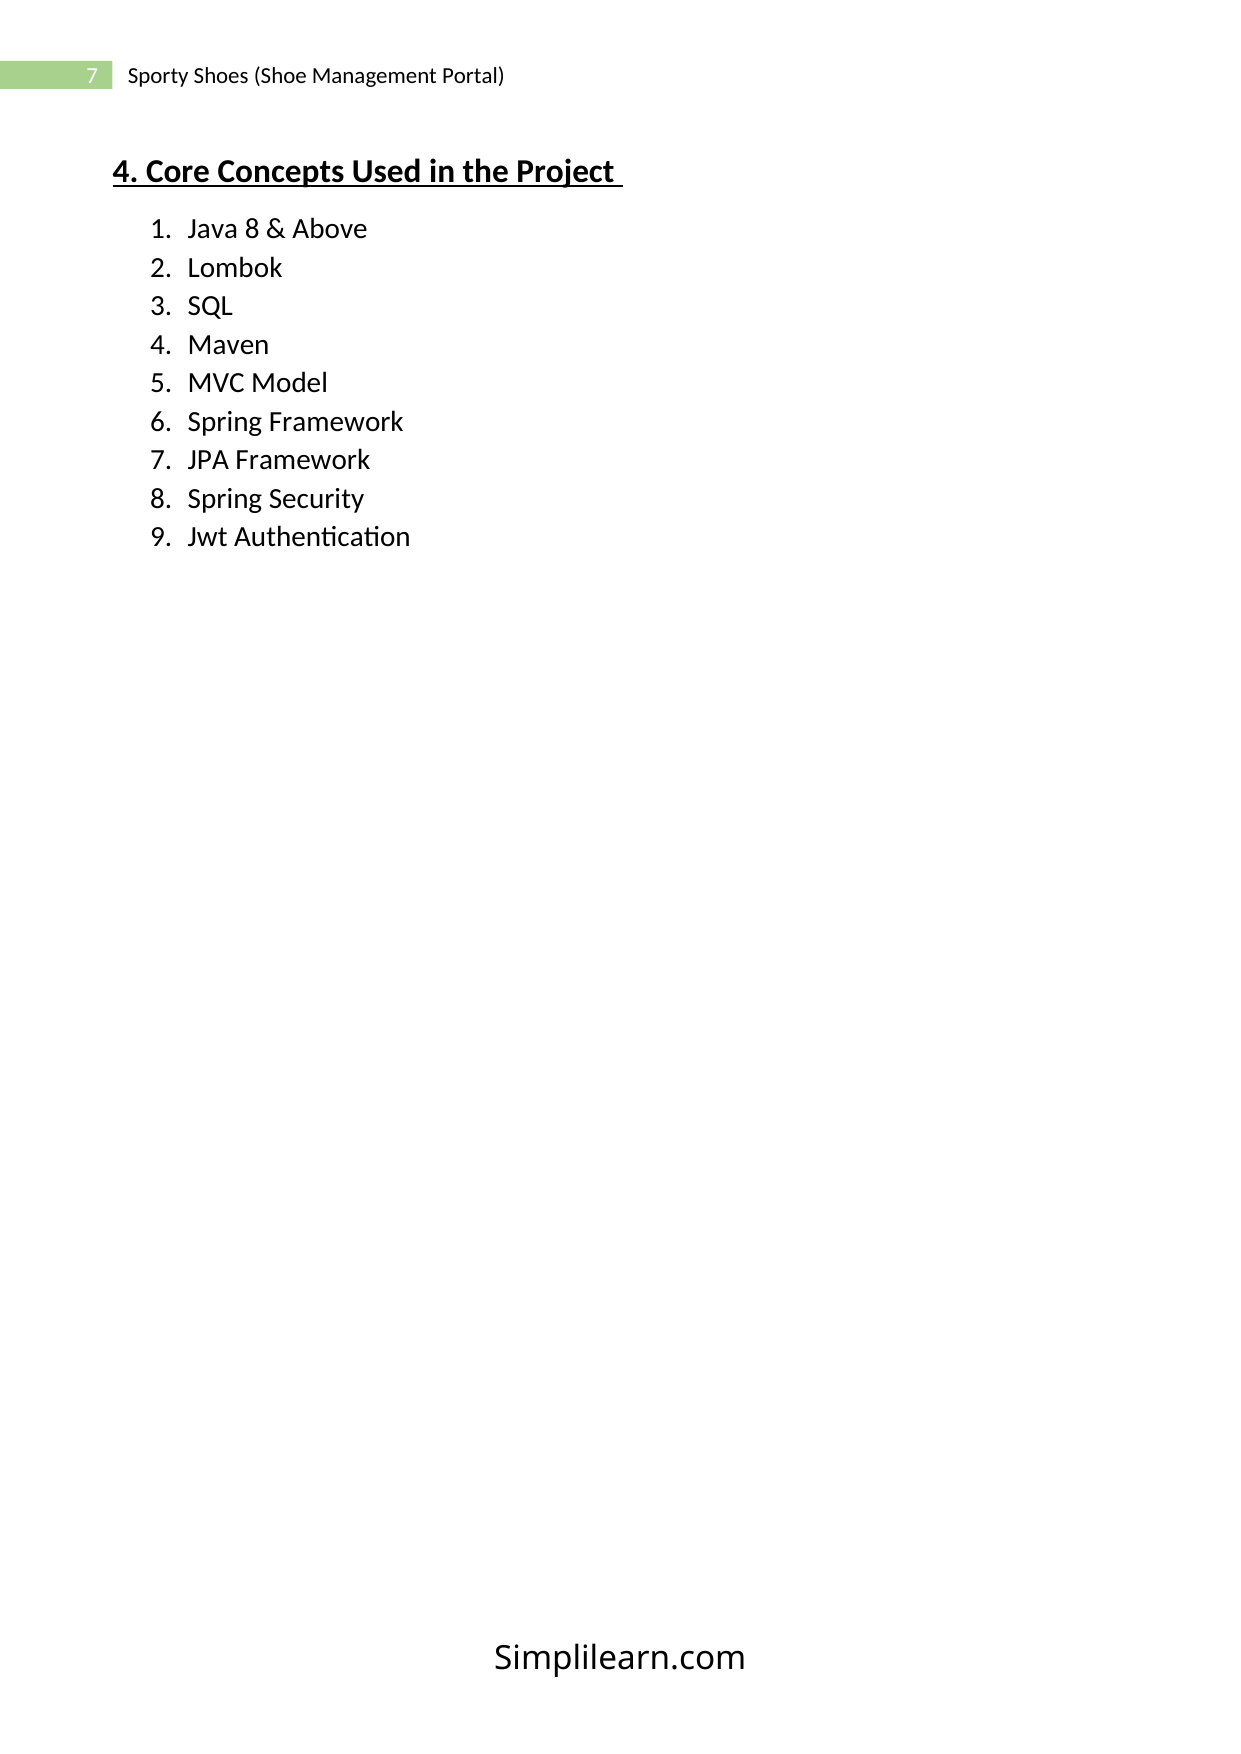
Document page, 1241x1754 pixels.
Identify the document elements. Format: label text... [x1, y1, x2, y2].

list JPA Framework [150, 441, 1128, 477]
list SQL [150, 287, 1128, 323]
list Jwt Authentication [150, 518, 1128, 554]
list Java 8 & Above [150, 211, 1128, 246]
text 4. Core Concepts Used in the Project [112, 150, 1128, 191]
list Spring Framework [150, 403, 1128, 438]
list Lombok [150, 249, 1128, 285]
list Spring Security [150, 480, 1128, 515]
list Maven [150, 326, 1128, 362]
list MVC Model [150, 364, 1128, 400]
